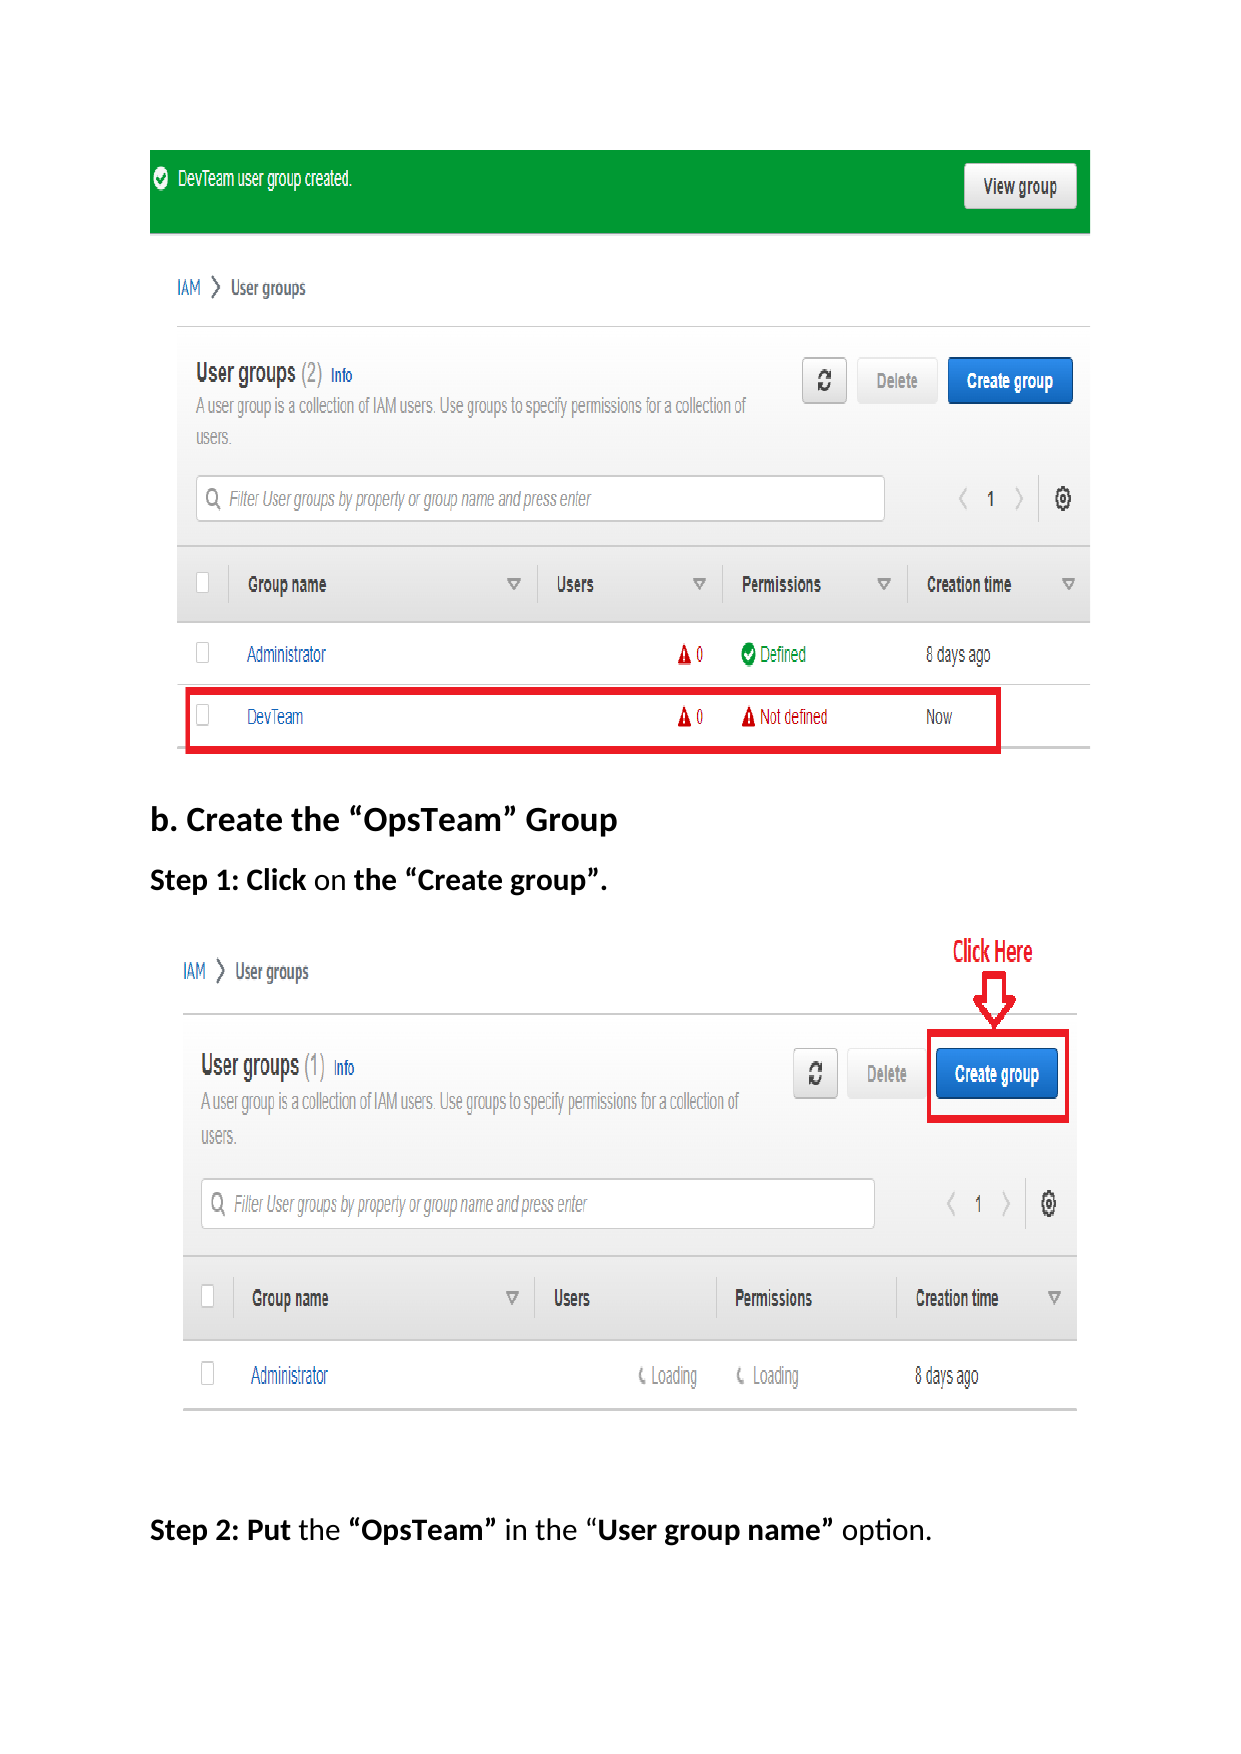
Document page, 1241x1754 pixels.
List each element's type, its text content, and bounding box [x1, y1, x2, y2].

text Step 1: Click on the “Create group”. [150, 860, 1090, 898]
picture [150, 918, 1091, 1492]
text b. Create the “OpsTeam” Group [150, 797, 1090, 840]
text Step 2: Put the “OpsTeam” in the “User group name” option. [150, 1510, 1090, 1548]
picture [150, 150, 1091, 779]
